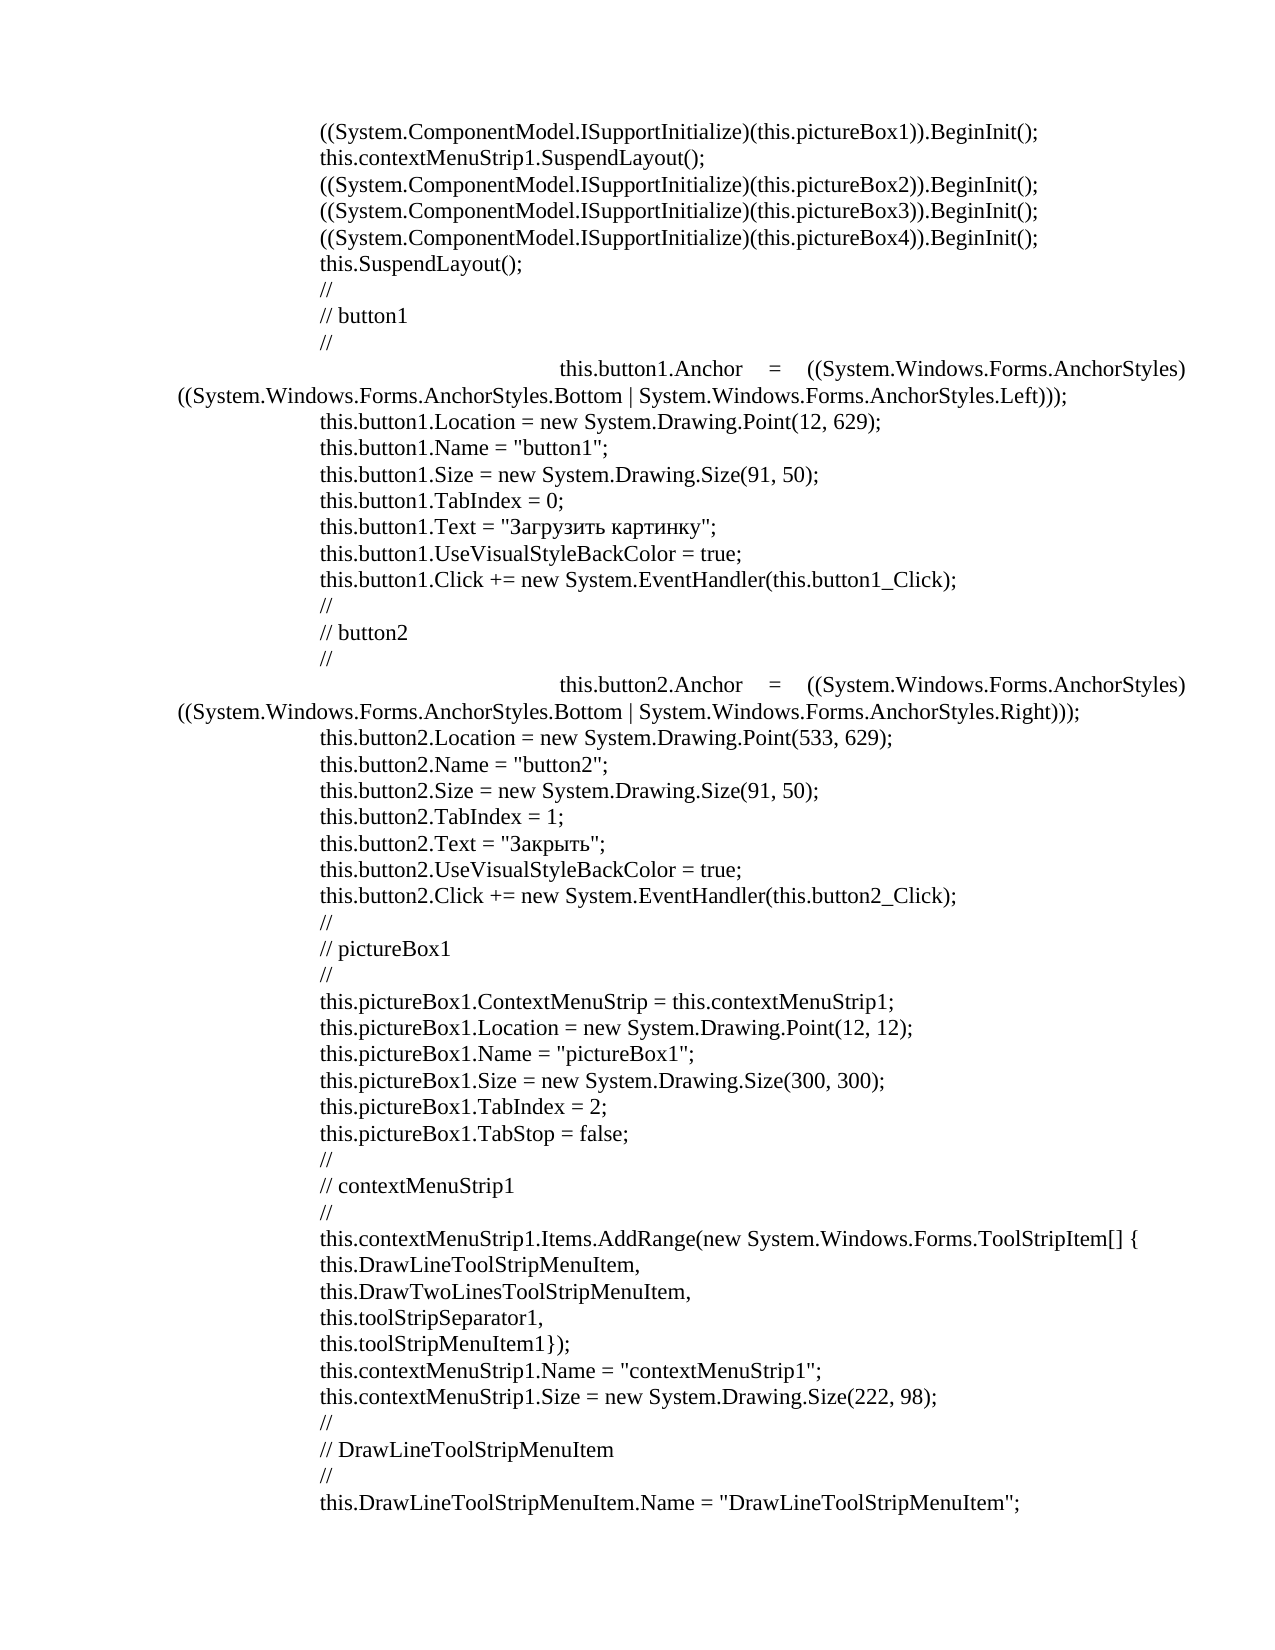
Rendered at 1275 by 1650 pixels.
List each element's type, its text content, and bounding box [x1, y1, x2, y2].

text ((System.ComponentModel.ISupportInitialize)(this.pictureBox2)).BeginInit(); [177, 171, 1186, 197]
text this.pictureBox1.TabIndex = 2; [177, 1093, 1186, 1119]
text this.DrawTwoLinesToolStripMenuItem, [177, 1278, 1186, 1304]
text // [177, 1199, 1186, 1225]
text this.button1.Text = "Загрузить картинку"; [177, 513, 1186, 540]
text this.contextMenuStrip1.Items.AddRange(new System.Windows.Forms.ToolStripItem[] { [177, 1225, 1186, 1251]
text // [177, 909, 1186, 935]
text this.pictureBox1.ContextMenuStrip = this.contextMenuStrip1; [177, 988, 1186, 1014]
text this.contextMenuStrip1.SuspendLayout(); [177, 144, 1186, 171]
text ((System.ComponentModel.ISupportInitialize)(this.pictureBox4)).BeginInit(); [177, 223, 1186, 250]
text this.DrawLineToolStripMenuItem.Name = "DrawLineToolStripMenuItem"; [177, 1488, 1186, 1515]
text this.button2.Anchor = ((System.Windows.Forms.AnchorStyles)((System.Windows.Forms.AnchorStyles.Bottom | System.Windows.Forms.AnchorStyles.Right))); [177, 672, 1186, 724]
text this.button2.TabIndex = 1; [177, 803, 1186, 830]
text // DrawLineToolStripMenuItem [177, 1436, 1186, 1462]
text this.button2.Name = "button2"; [177, 751, 1186, 777]
text this.button1.Anchor = ((System.Windows.Forms.AnchorStyles)((System.Windows.Forms.AnchorStyles.Bottom | System.Windows.Forms.AnchorStyles.Left))); [177, 355, 1186, 408]
text this.button1.Click += new System.EventHandler(this.button1_Click); [177, 566, 1186, 592]
text this.button1.UseVisualStyleBackColor = true; [177, 540, 1186, 566]
text this.contextMenuStrip1.Size = new System.Drawing.Size(222, 98); [177, 1383, 1186, 1409]
text // contextMenuStrip1 [177, 1172, 1186, 1199]
text // [177, 961, 1186, 988]
text // button1 [177, 303, 1186, 329]
text // [177, 1146, 1186, 1172]
text this.pictureBox1.TabStop = false; [177, 1119, 1186, 1146]
text this.button2.Text = "Закрыть"; [177, 830, 1186, 856]
text this.SuspendLayout(); [177, 250, 1186, 276]
text // button2 [177, 619, 1186, 645]
text this.button2.Location = new System.Drawing.Point(533, 629); [177, 724, 1186, 751]
text this.DrawLineToolStripMenuItem, [177, 1251, 1186, 1278]
text this.button1.TabIndex = 0; [177, 487, 1186, 513]
text this.button2.Click += new System.EventHandler(this.button2_Click); [177, 882, 1186, 909]
text ((System.ComponentModel.ISupportInitialize)(this.pictureBox3)).BeginInit(); [177, 197, 1186, 223]
text this.button2.UseVisualStyleBackColor = true; [177, 856, 1186, 882]
text this.button2.Size = new System.Drawing.Size(91, 50); [177, 777, 1186, 803]
text this.toolStripMenuItem1}); [177, 1330, 1186, 1357]
text this.pictureBox1.Location = new System.Drawing.Point(12, 12); [177, 1014, 1186, 1041]
text ((System.ComponentModel.ISupportInitialize)(this.pictureBox1)).BeginInit(); [177, 118, 1186, 144]
text // [177, 592, 1186, 619]
text this.button1.Location = new System.Drawing.Point(12, 629); [177, 408, 1186, 434]
text this.toolStripSeparator1, [177, 1304, 1186, 1330]
text // [177, 1462, 1186, 1488]
text // pictureBox1 [177, 935, 1186, 961]
text this.button1.Name = "button1"; [177, 434, 1186, 461]
text // [177, 1409, 1186, 1436]
text // [177, 645, 1186, 672]
text this.button1.Size = new System.Drawing.Size(91, 50); [177, 461, 1186, 487]
text // [177, 329, 1186, 355]
text this.contextMenuStrip1.Name = "contextMenuStrip1"; [177, 1357, 1186, 1383]
text // [177, 276, 1186, 303]
text this.pictureBox1.Name = "pictureBox1"; [177, 1041, 1186, 1067]
text this.pictureBox1.Size = new System.Drawing.Size(300, 300); [177, 1067, 1186, 1093]
